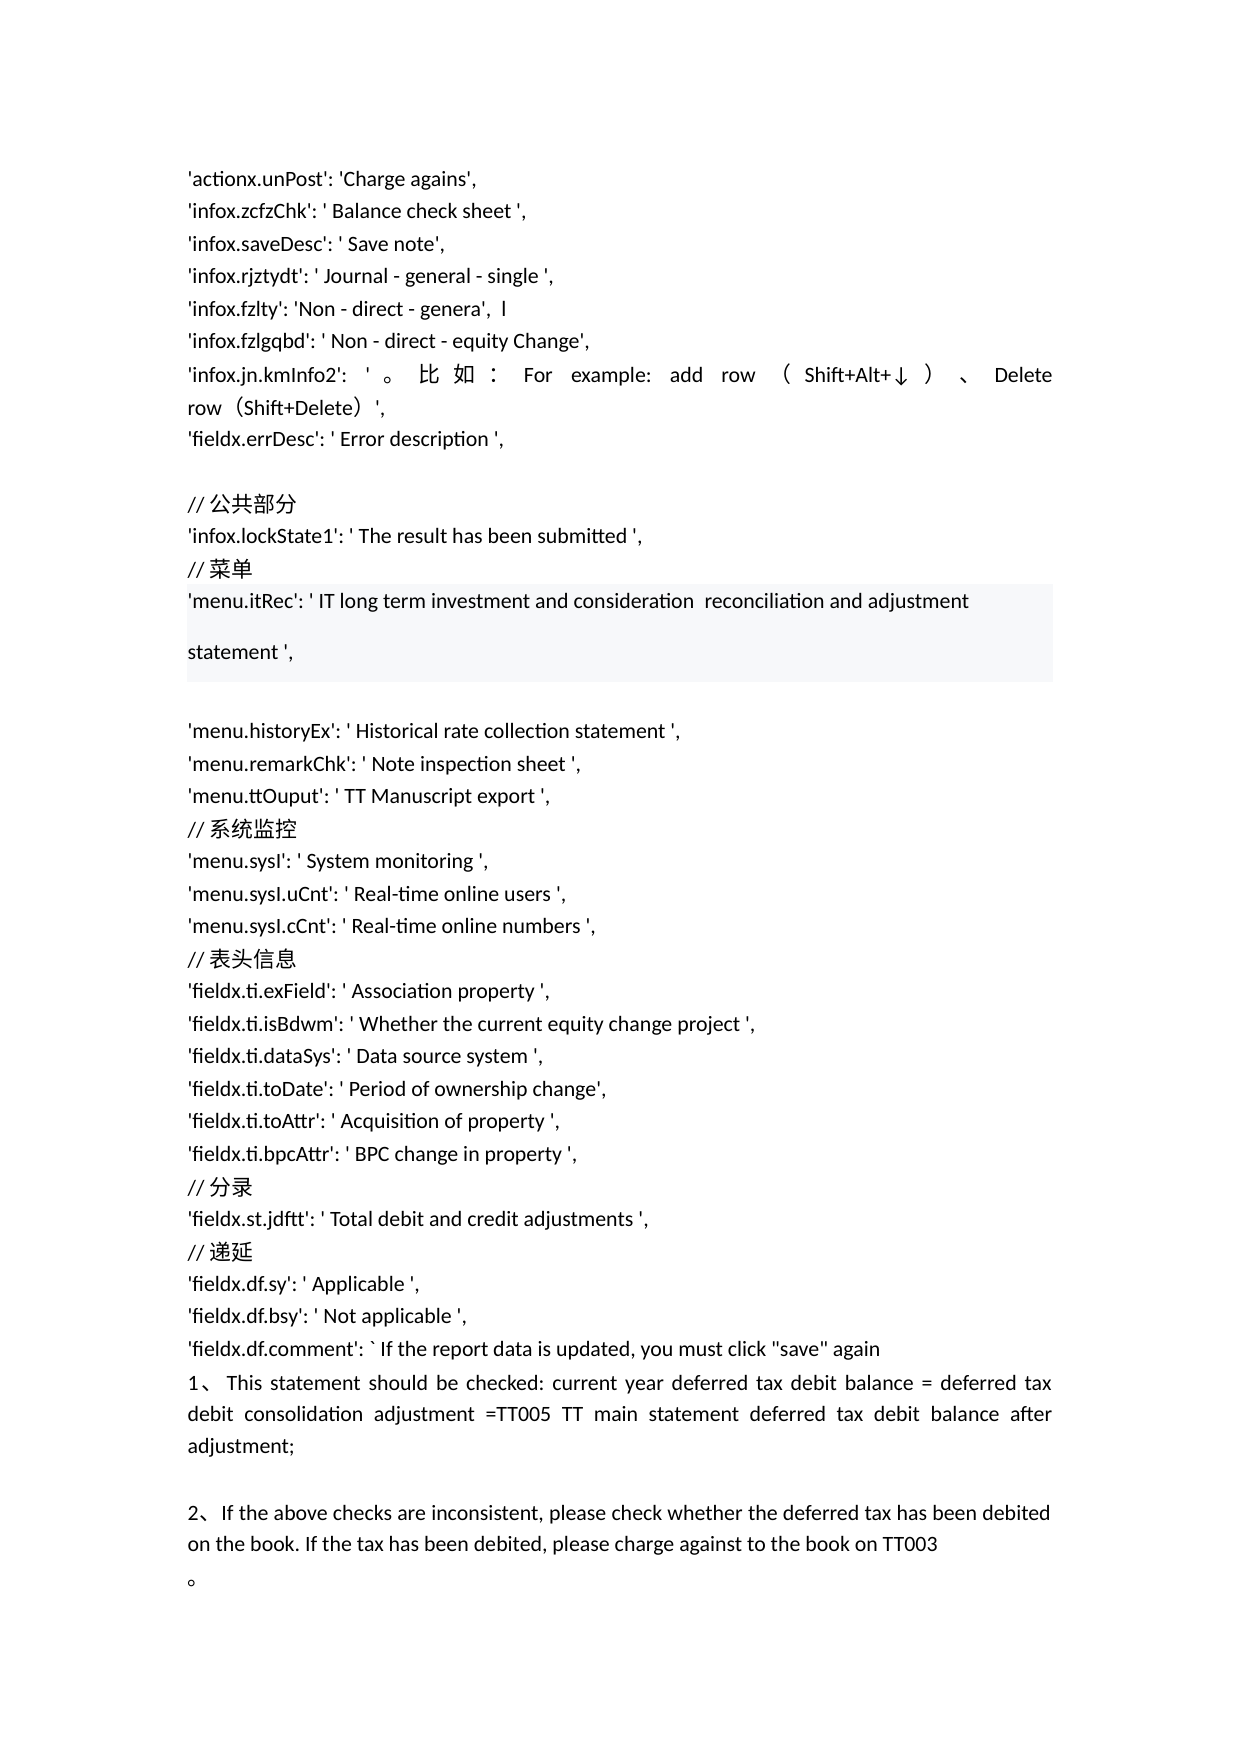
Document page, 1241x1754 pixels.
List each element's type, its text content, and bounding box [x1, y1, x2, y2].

text 'fieldx.df.comment': ` If the report data is updated, you must click "save" again [187, 1332, 1053, 1364]
text 'menu.ttOuput': ' TT Manuscript export ', [187, 779, 1053, 812]
text 'infox.lockState1': ' The result has been submitted ', [187, 519, 1053, 552]
text 'fieldx.ti.exField': ' Association property ', [187, 974, 1053, 1007]
text 'fieldx.ti.isBdwm': ' Whether the current equity change project ', [187, 1007, 1053, 1039]
text // 菜单 [187, 552, 1053, 584]
text 'infox.jn.kmInfo2': '。比如：For example: add row（Shift+Alt+↓）、Delete row（Shift+Delete）', [187, 357, 1053, 422]
text 'menu.sysI': ' System monitoring ', [187, 844, 1053, 877]
text 'menu.itRec': ' IT long term investment and consideration reconciliation and adjustment statement ', [187, 584, 1053, 682]
text 'actionx.unPost': 'Charge agains', [187, 162, 1053, 194]
text 'fieldx.df.bsy': ' Not applicable ', [187, 1299, 1053, 1332]
text 'fieldx.ti.toDate': ' Period of ownership change', [187, 1072, 1053, 1104]
text // 分录 [187, 1169, 1053, 1202]
text 'fieldx.st.jdftt': ' Total debit and credit adjustments ', [187, 1202, 1053, 1234]
text 'fieldx.df.sy': ' Applicable ', [187, 1267, 1053, 1299]
text 'menu.sysI.cCnt': ' Real-time online numbers ', [187, 909, 1053, 942]
text 'infox.rjztydt': ' Journal - general - single ', [187, 259, 1053, 292]
text // 公共部分 [187, 487, 1053, 519]
text 2、If the above checks are inconsistent, please check whether the deferred tax has been debited on the book. If the tax has been debited, please charge against to the book on TT003 [187, 1494, 1053, 1559]
text 'infox.fzlgqbd': ' Non - direct - equity Change', [187, 324, 1053, 357]
text 。 [187, 1559, 1053, 1592]
text 'menu.sysI.uCnt': ' Real-time online users ', [187, 877, 1053, 909]
text 'menu.remarkChk': ' Note inspection sheet ', [187, 747, 1053, 779]
text 'infox.zcfzChk': ' Balance check sheet ', [187, 194, 1053, 227]
text 'menu.historyEx': ' Historical rate collection statement ', [187, 714, 1053, 747]
text // 递延 [187, 1234, 1053, 1267]
text // 表头信息 [187, 942, 1053, 974]
text // 系统监控 [187, 812, 1053, 844]
text 'fieldx.errDesc': ' Error description ', [187, 422, 1053, 454]
text 'infox.saveDesc': ' Save note', [187, 227, 1053, 259]
text 'fieldx.ti.toAttr': ' Acquisition of property ', [187, 1104, 1053, 1137]
text 'infox.fzlty': 'Non - direct - genera', l [187, 292, 1053, 324]
text 1、This statement should be checked: current year deferred tax debit balance = deferred tax debit consolidation adjustment =TT005 TT main statement deferred tax debit balance after adjustment; [187, 1364, 1053, 1462]
text 'fieldx.ti.dataSys': ' Data source system ', [187, 1039, 1053, 1072]
text 'fieldx.ti.bpcAttr': ' BPC change in property ', [187, 1137, 1053, 1169]
